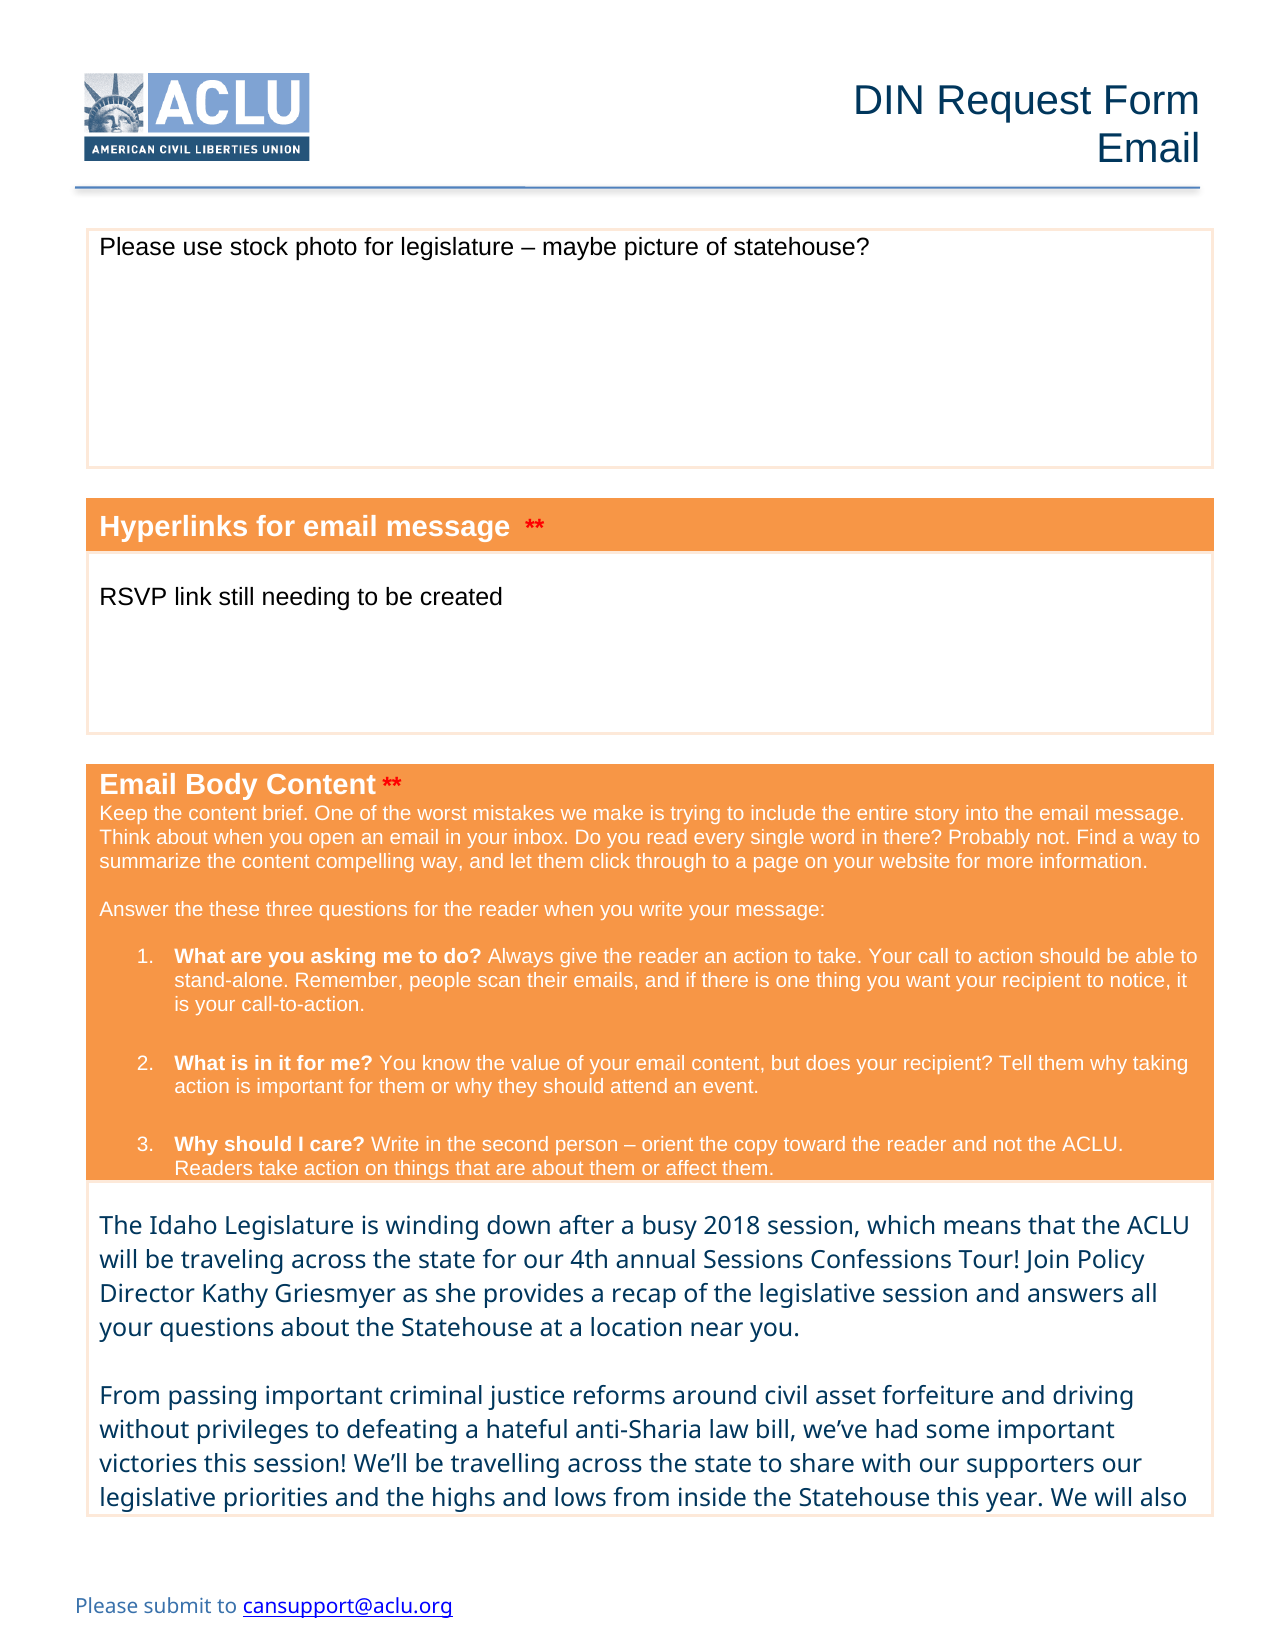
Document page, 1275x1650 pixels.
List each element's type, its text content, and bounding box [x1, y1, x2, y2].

table_header Hyperlinks for email message ** [89, 501, 1211, 551]
table_cell RSVP link still needing to be created [89, 554, 1211, 732]
picture [84, 73, 310, 161]
table_cell Please use stock photo for legislature – maybe picture of statehouse? [89, 231, 1211, 466]
table_header Email Body Content ** Keep the content brief. One of the worst mistakes we make is trying to include the entire story into the email message. Think about when you open an email in your inbox. Do you read every single word in there? Probably not. Find a way to summarize the content compelling way, and let them click through to a page on your website for more information. Answer the these three questions for the reader when you write your message: What are you asking me to do? Always give the reader an action to take. Your call to action should be able to stand-alone. Remember, people scan their emails, and if there is one thing you want your recipient to notice, it is your call-to-action. What is in it for me? You know the value of your email content, but does your recipient? Tell them why taking action is important for them or why they should attend an event. Why should I care? Write in the second person – orient the copy toward the reader and not the ACLU. Readers take action on things that are about them or affect them. [89, 767, 1211, 1180]
